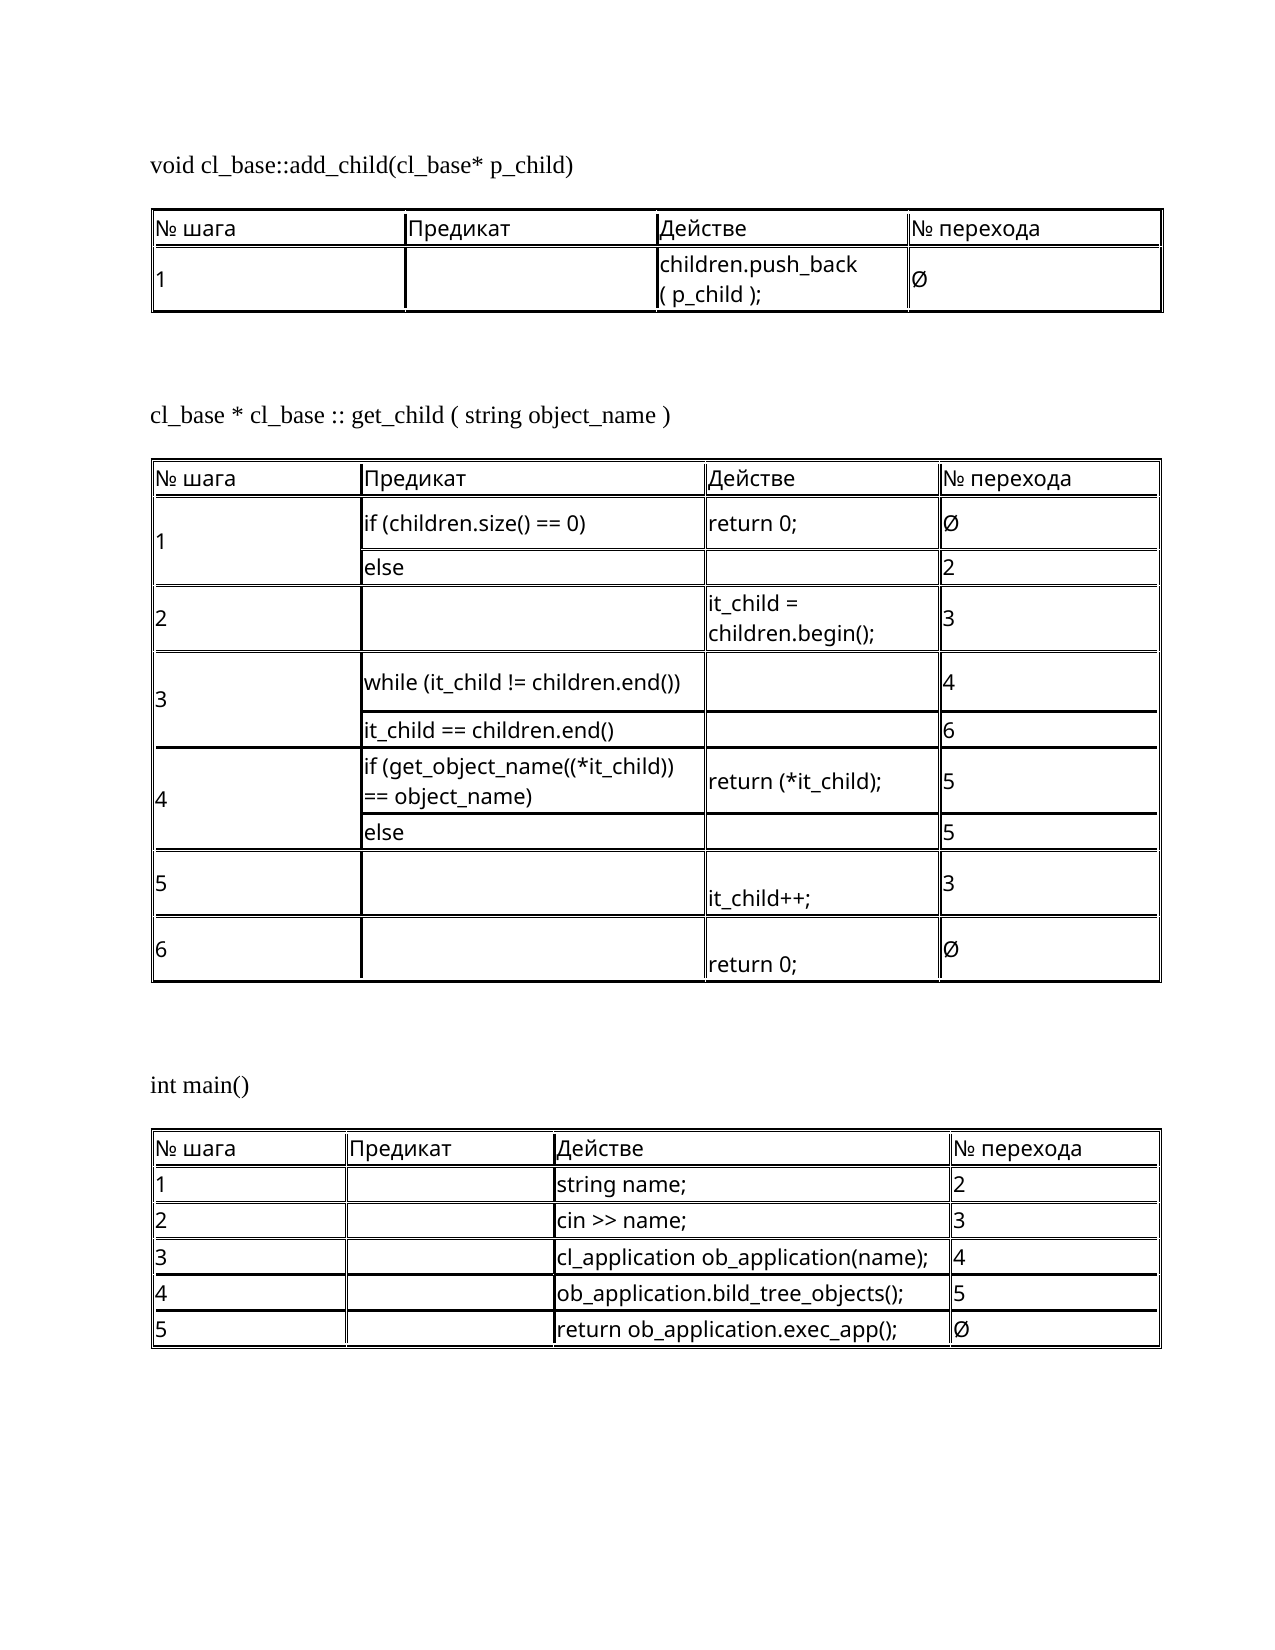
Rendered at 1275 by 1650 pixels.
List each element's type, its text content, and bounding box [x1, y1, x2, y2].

table_header № перехода [951, 1132, 1159, 1164]
text cl_base * cl_base :: get_child ( string object_name ) [150, 400, 1125, 429]
table_cell [707, 653, 938, 710]
table_cell [363, 587, 704, 649]
table_cell children.push_back ( p_child ); [657, 248, 908, 310]
table_cell Ø [951, 1309, 1159, 1345]
table_cell 2 [152, 1201, 347, 1237]
table_cell else [363, 815, 704, 848]
table_cell cl_application ob_application(name); [556, 1240, 949, 1273]
table_header Предикат [361, 462, 706, 494]
table_cell 3 [154, 650, 360, 746]
table_cell 4 [154, 746, 360, 848]
table_cell 2 [942, 548, 1159, 584]
table_cell [348, 1204, 553, 1237]
table_cell return ob_application.exec_app(); [554, 1312, 951, 1345]
table_cell [405, 248, 657, 310]
table_header № шага [154, 211, 405, 244]
table_cell while (it_child != children.end()) [363, 653, 704, 710]
table_cell 1 [154, 494, 360, 584]
table_cell Ø [940, 914, 1159, 980]
table_cell if (children.size() == 0) [363, 498, 704, 547]
table_cell cin >> name; [556, 1204, 949, 1237]
table_cell it_child == children.end() [363, 713, 704, 746]
table_header № шага [154, 1132, 347, 1164]
table_cell 4 [152, 1273, 345, 1309]
table_cell return 0; [706, 914, 940, 980]
table_cell 3 [152, 1237, 347, 1273]
table_cell 4 [942, 650, 1159, 710]
table_cell if (get_object_name((*it_child)) == object_name) [363, 749, 704, 812]
table_cell Ø [942, 494, 1159, 547]
table_cell it_child++; [707, 852, 938, 914]
table_cell 2 [152, 584, 361, 649]
table_cell 6 [154, 914, 361, 980]
text void cl_base::add_child(cl_base* p_child) [150, 150, 1125, 179]
table_cell 5 [154, 848, 360, 914]
table_cell it_child = children.begin(); [707, 587, 938, 649]
table_cell 5 [942, 746, 1159, 812]
table_header № шага [154, 462, 361, 494]
table_cell [707, 815, 938, 848]
table_cell return (*it_child); [707, 749, 938, 812]
table_cell else [363, 551, 704, 584]
table_cell 3 [942, 848, 1159, 914]
table_header Предикат [405, 210, 657, 244]
table_cell 6 [942, 710, 1159, 746]
table_cell 3 [940, 584, 1160, 649]
table_cell return 0; [707, 498, 938, 547]
table_cell Ø [909, 244, 1161, 310]
table_header № перехода [909, 211, 1160, 244]
table_cell string name; [556, 1168, 949, 1201]
table_cell [363, 852, 704, 914]
table_cell 4 [951, 1237, 1160, 1273]
table_cell [361, 918, 706, 980]
table_cell ob_application.bild_tree_objects(); [556, 1276, 949, 1309]
table_cell [348, 1240, 553, 1273]
table_cell 5 [942, 812, 1159, 848]
table_cell [707, 713, 938, 746]
table_header Действе [554, 1132, 951, 1164]
table_cell 3 [951, 1201, 1160, 1237]
table_header № перехода [940, 462, 1159, 494]
table_cell 5 [154, 1309, 347, 1345]
table_cell [348, 1168, 553, 1201]
table_header Действе [706, 460, 940, 494]
table_cell 2 [952, 1164, 1159, 1201]
text int main() [150, 1070, 1125, 1099]
table_cell [707, 551, 938, 584]
table_cell 1 [154, 244, 405, 310]
table_cell [347, 1312, 554, 1345]
table_cell 1 [154, 1164, 345, 1201]
table_cell 5 [952, 1273, 1160, 1309]
table_cell [348, 1276, 553, 1309]
table_header Действе [657, 211, 908, 244]
table_header Предикат [347, 1130, 554, 1164]
